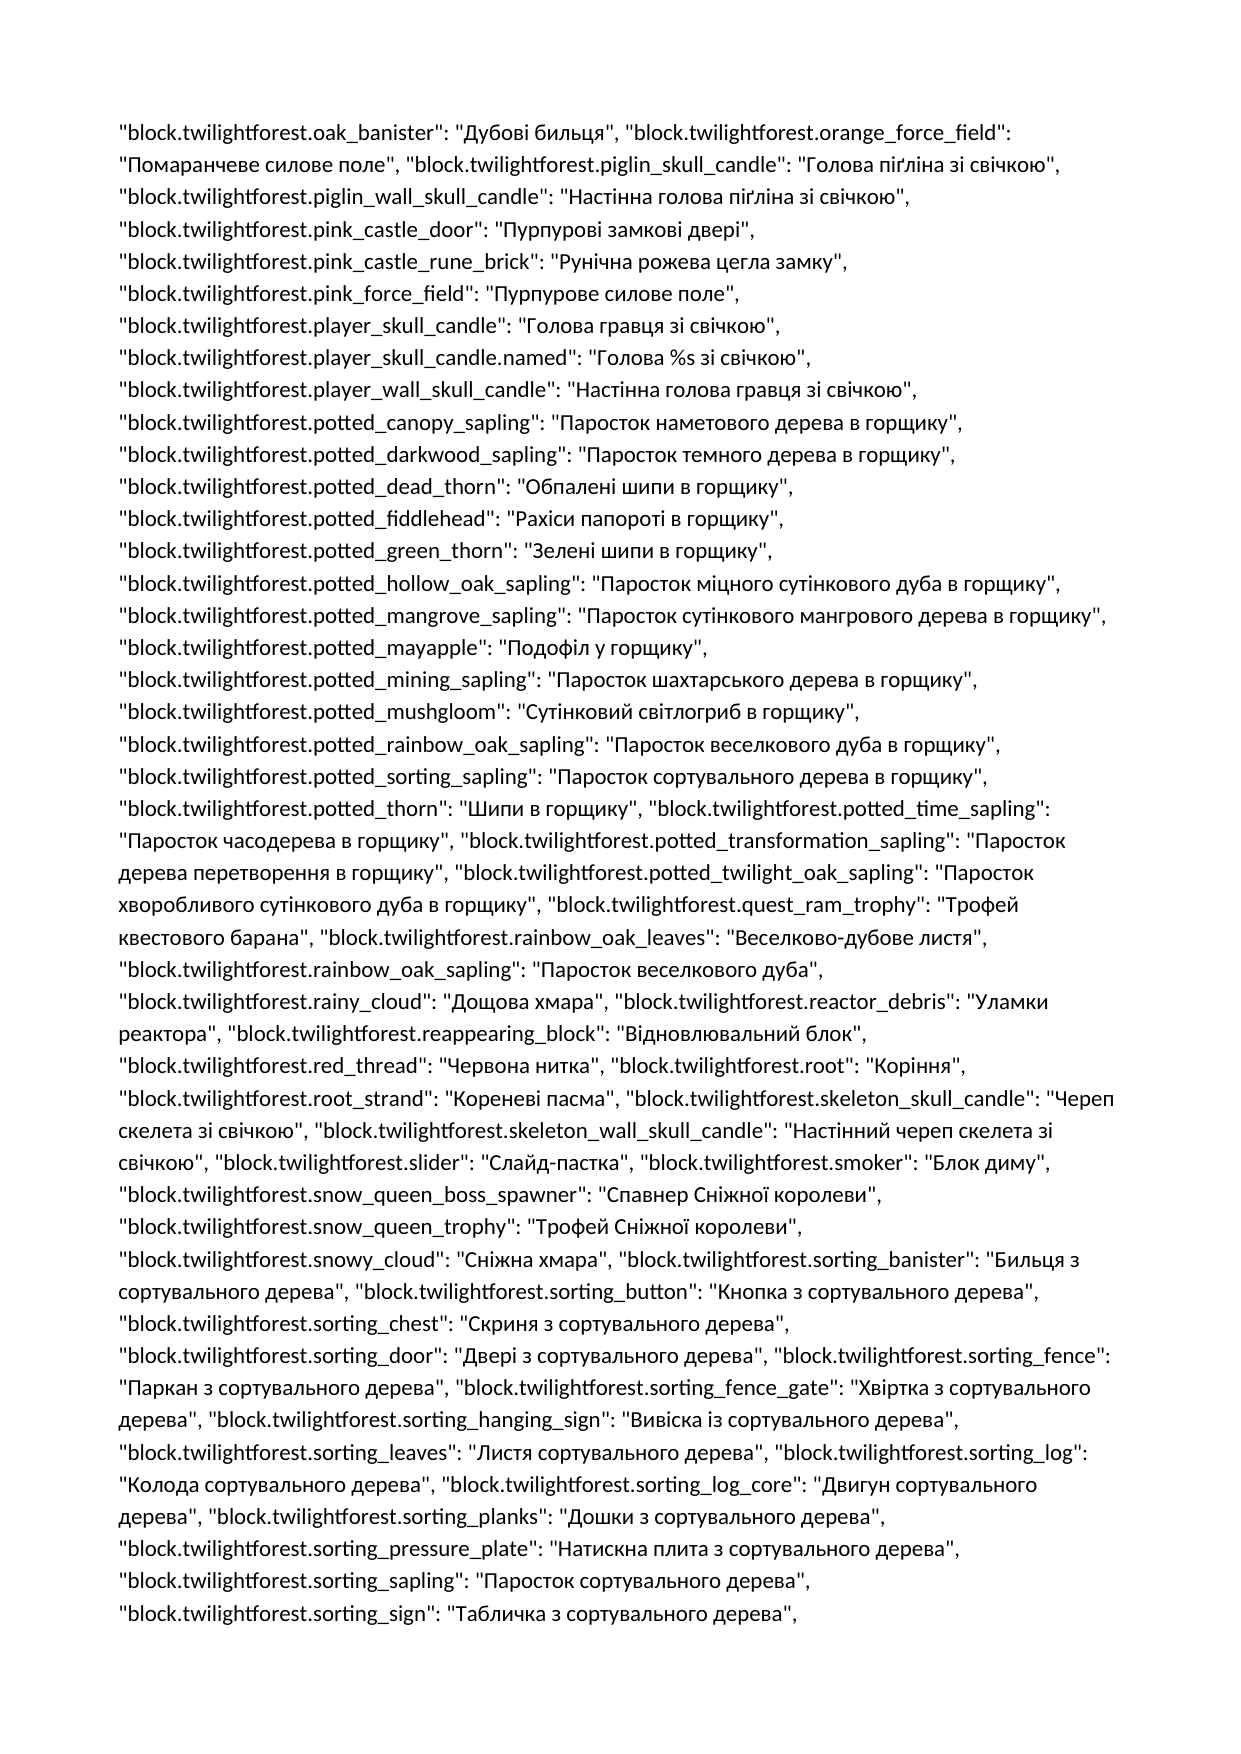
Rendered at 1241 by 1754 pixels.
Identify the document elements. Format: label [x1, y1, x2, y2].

text [118, 118, 1122, 1627]
